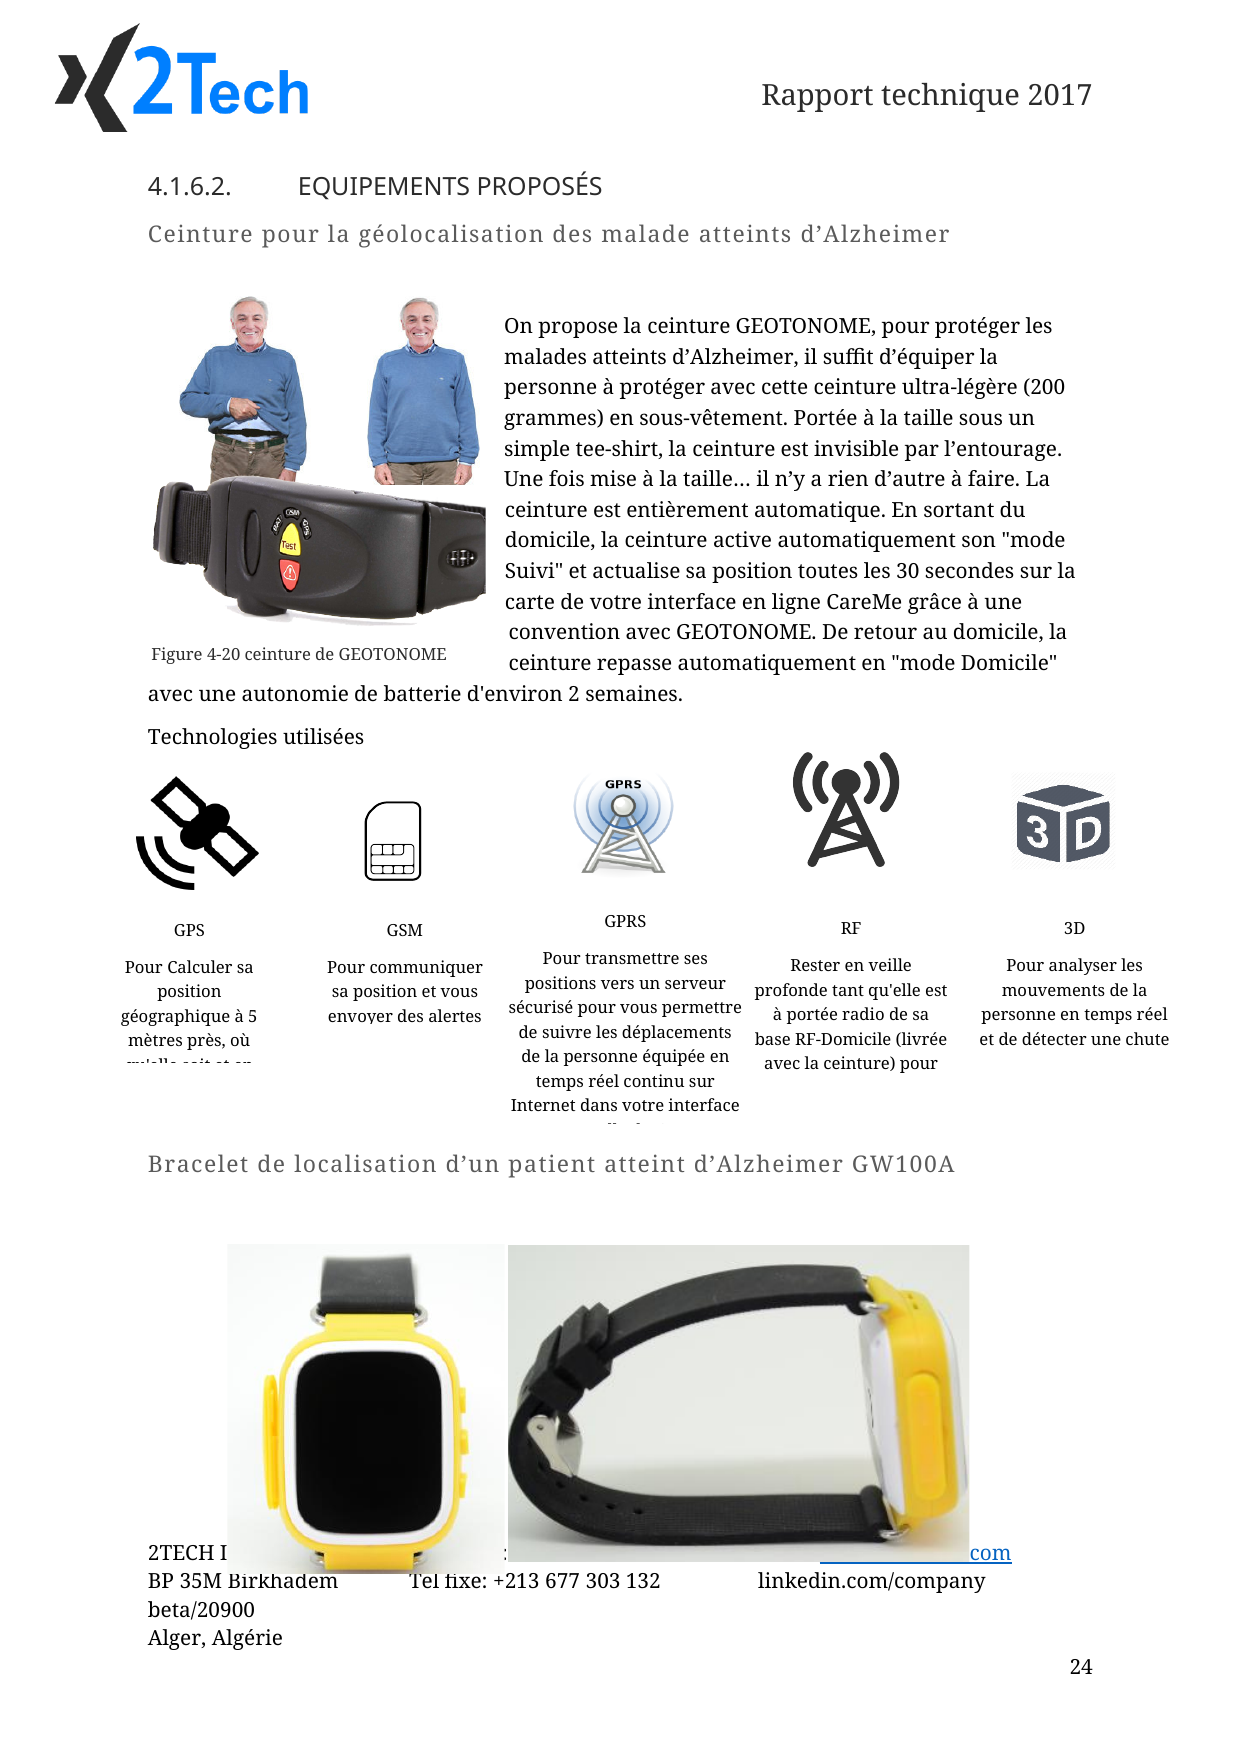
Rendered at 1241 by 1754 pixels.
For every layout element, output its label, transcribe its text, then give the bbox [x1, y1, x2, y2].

text Technologies utilisées [148, 722, 1093, 750]
picture [347, 794, 454, 894]
subtitle Bracelet de localisation d’un patient atteint d’Alzheimer GW100A [148, 765, 1093, 1179]
picture [136, 776, 259, 890]
picture [145, 296, 486, 632]
picture [226, 1244, 505, 1573]
subtitle Ceinture pour la géolocalisation des malade atteints d’Alzheimer [148, 218, 1093, 249]
picture [506, 1245, 969, 1561]
picture [1010, 771, 1116, 870]
picture [54, 23, 308, 132]
subtitle equipements proposés [148, 168, 1093, 202]
picture [563, 771, 683, 882]
picture [783, 751, 909, 867]
